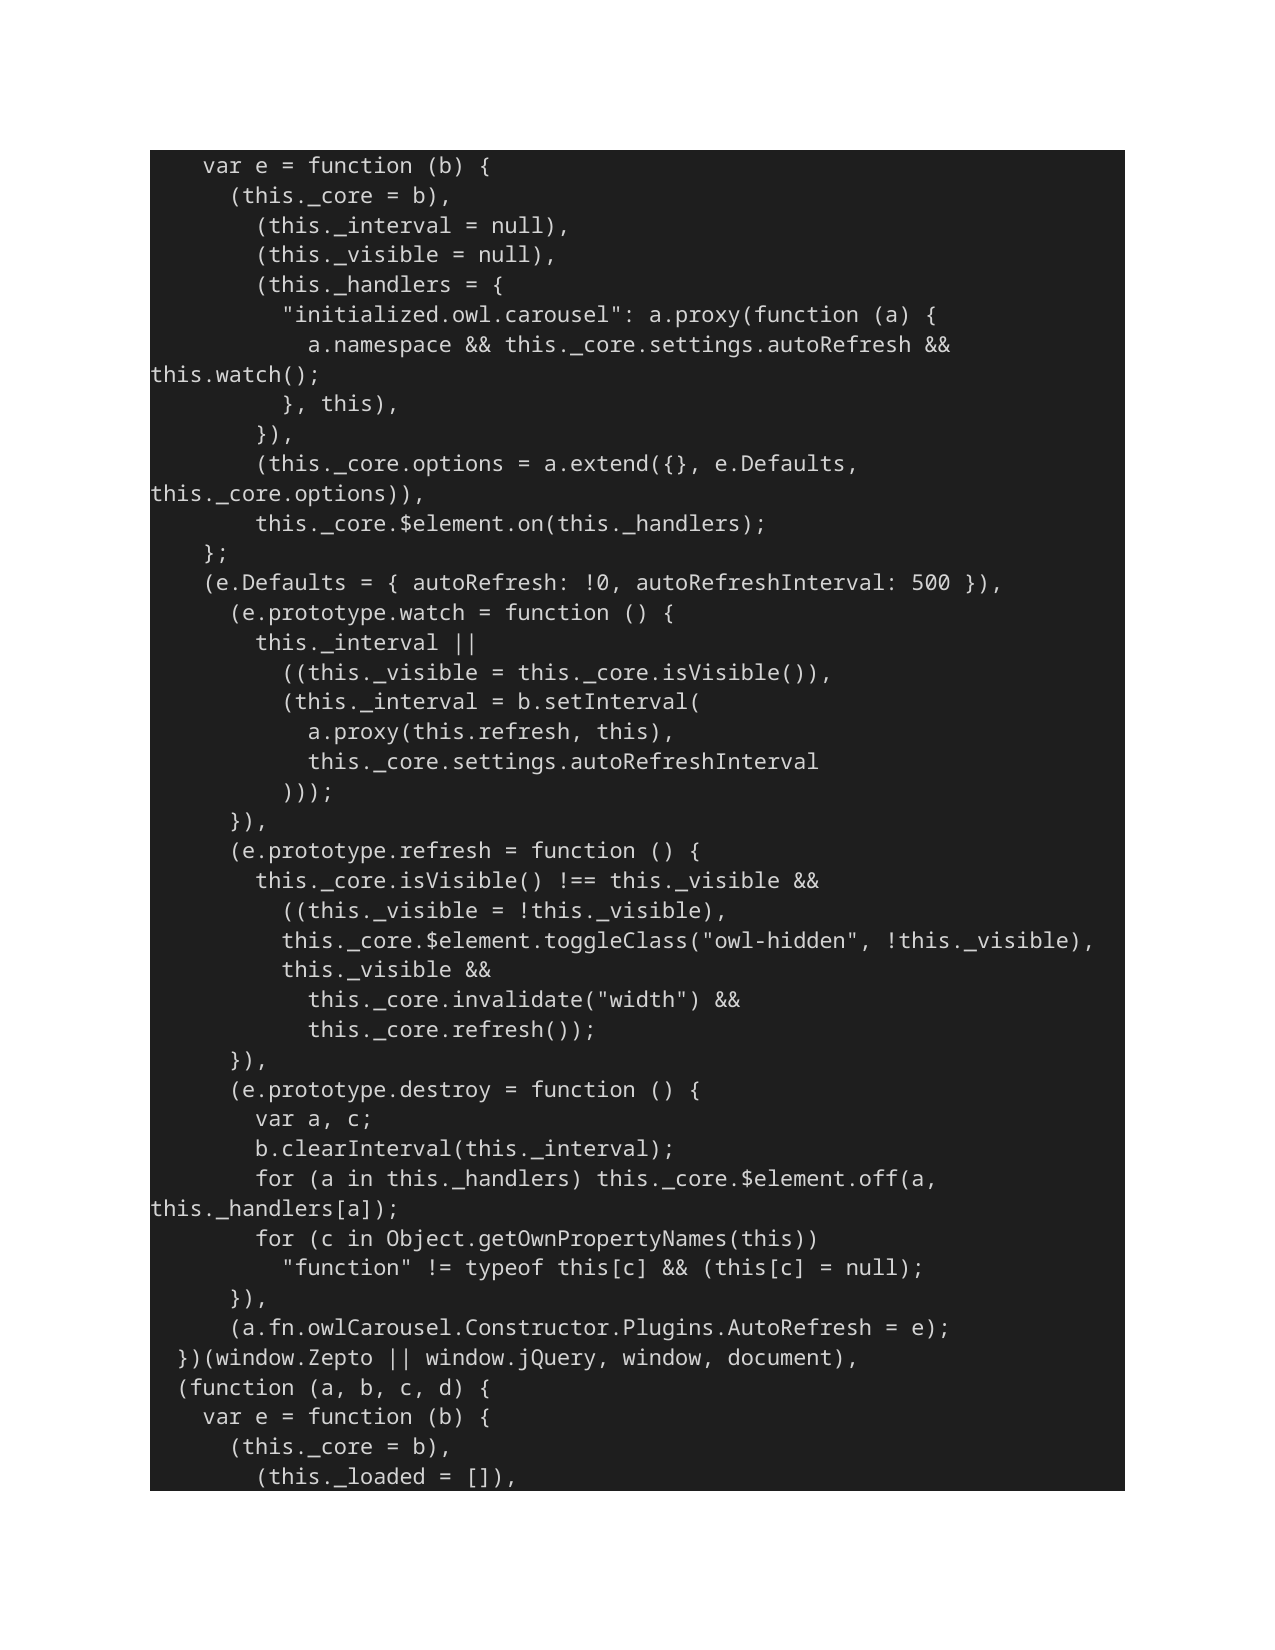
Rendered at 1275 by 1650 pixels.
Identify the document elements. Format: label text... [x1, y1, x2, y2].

text (this._interval = b.setInterval( [150, 686, 1125, 716]
text for (a in this._handlers) this._core.$element.off(a, this._handlers[a]); [150, 1163, 1125, 1222]
text "function" != typeof this[c] && (this[c] = null); [150, 1252, 1125, 1282]
text a.namespace && this._core.settings.autoRefresh && this.watch(); [150, 329, 1125, 388]
text this._core.isVisible() !== this._visible && [150, 865, 1125, 895]
text (this._visible = null), [150, 239, 1125, 269]
text b.clearInterval(this._interval); [150, 1133, 1125, 1163]
text }), [150, 418, 1125, 448]
text })(window.Zepto || window.jQuery, window, document), [150, 1342, 1125, 1371]
text }), [150, 805, 1125, 835]
text (this._interval = null), [150, 209, 1125, 239]
text this._core.invalidate("width") && [150, 984, 1125, 1014]
text }), [150, 1044, 1125, 1073]
text (this._core = b), [150, 1431, 1125, 1461]
text ((this._visible = this._core.isVisible()), [150, 656, 1125, 686]
text this._core.$element.toggleClass("owl-hidden", !this._visible), [150, 924, 1125, 954]
text this._core.$element.on(this._handlers); [150, 507, 1125, 537]
text }; [150, 537, 1125, 567]
text (e.prototype.refresh = function () { [150, 835, 1125, 865]
text this._interval || [150, 627, 1125, 656]
text (this._loaded = []), [150, 1461, 1125, 1491]
text }), [150, 1282, 1125, 1312]
text (e.prototype.watch = function () { [150, 597, 1125, 627]
text (e.prototype.destroy = function () { [150, 1073, 1125, 1103]
text this._core.refresh()); [150, 1014, 1125, 1044]
text this._core.settings.autoRefreshInterval [150, 746, 1125, 776]
text this._visible && [150, 954, 1125, 984]
text var a, c; [150, 1103, 1125, 1133]
text }, this), [150, 388, 1125, 418]
text ((this._visible = !this._visible), [150, 895, 1125, 924]
text (a.fn.owlCarousel.Constructor.Plugins.AutoRefresh = e); [150, 1312, 1125, 1342]
text ))); [150, 776, 1125, 805]
text var e = function (b) { [150, 1401, 1125, 1431]
text (function (a, b, c, d) { [150, 1371, 1125, 1401]
text (e.Defaults = { autoRefresh: !0, autoRefreshInterval: 500 }), [150, 567, 1125, 597]
text for (c in Object.getOwnPropertyNames(this)) [150, 1222, 1125, 1252]
text a.proxy(this.refresh, this), [150, 716, 1125, 746]
text (this._core = b), [150, 180, 1125, 209]
text "initialized.owl.carousel": a.proxy(function (a) { [150, 299, 1125, 329]
text (this._core.options = a.extend({}, e.Defaults, this._core.options)), [150, 448, 1125, 507]
text (this._handlers = { [150, 269, 1125, 299]
text var e = function (b) { [150, 150, 1125, 180]
